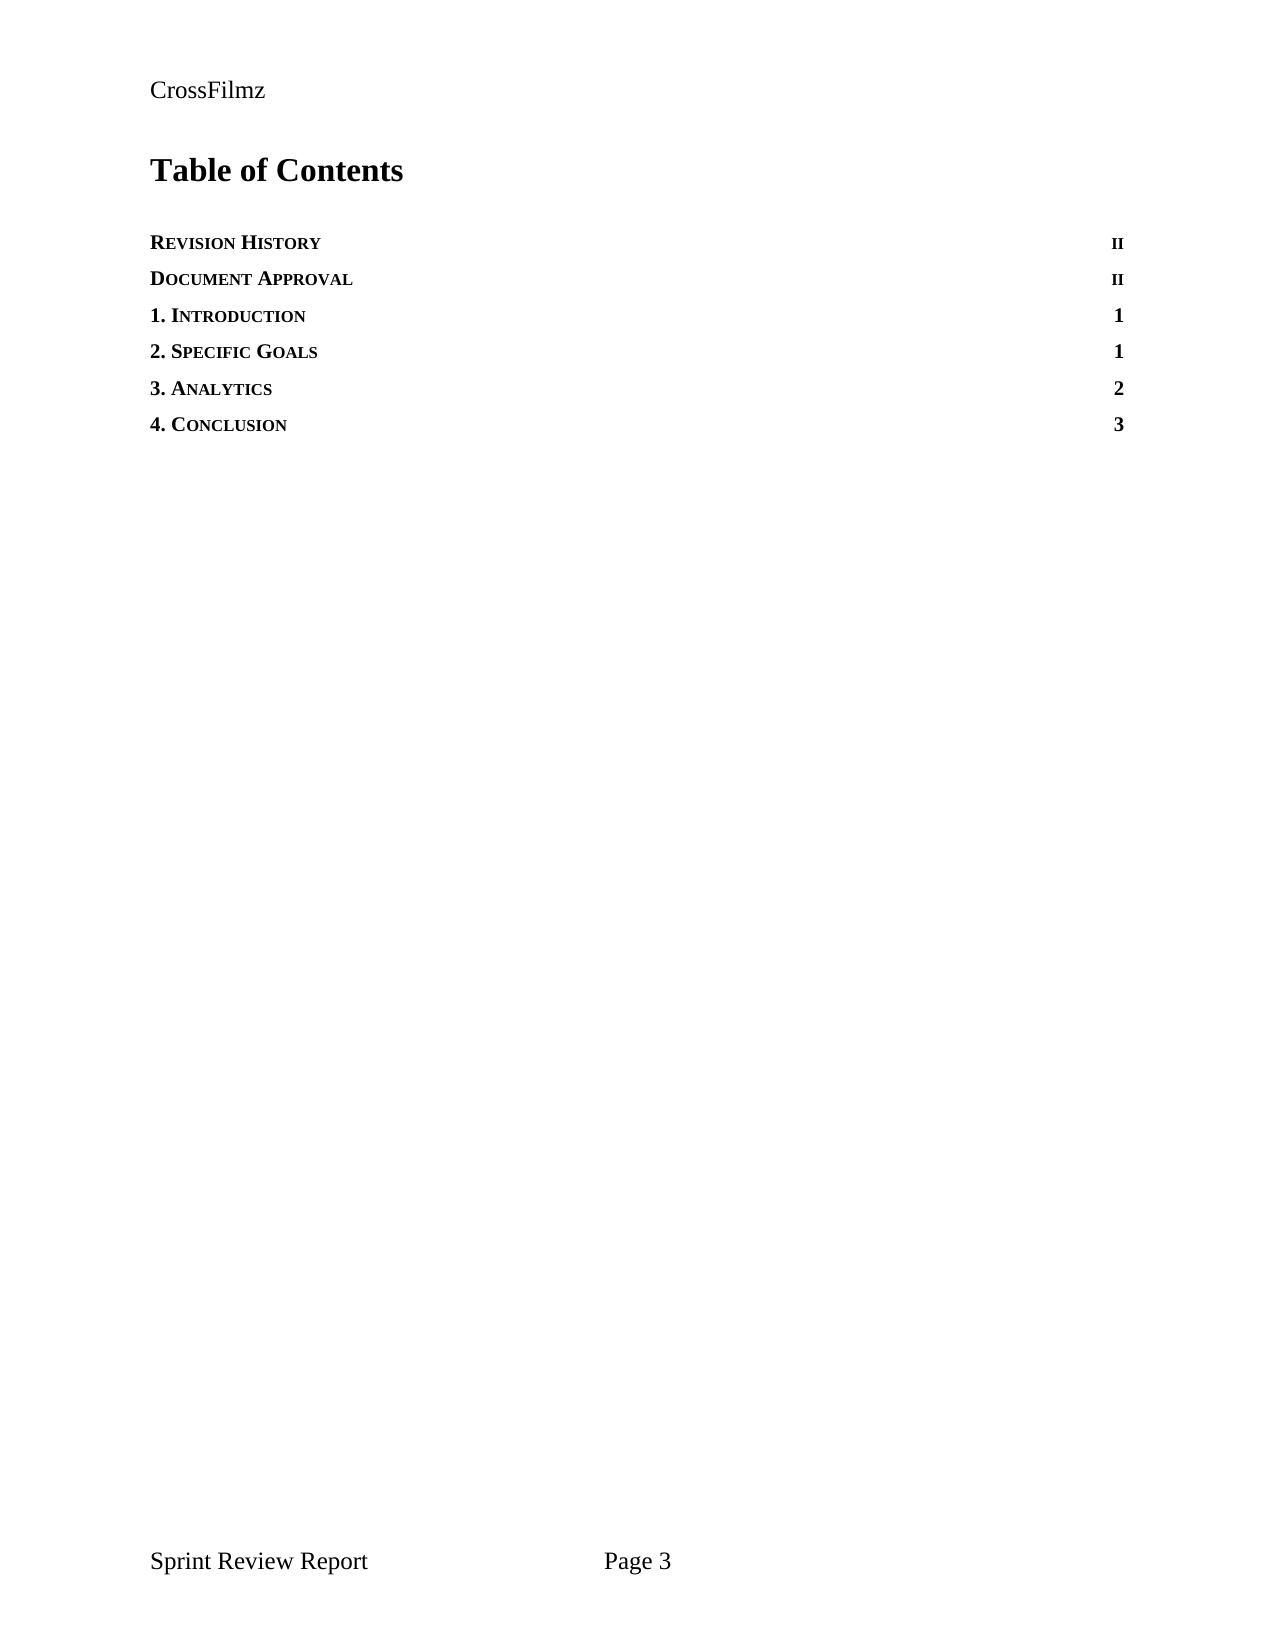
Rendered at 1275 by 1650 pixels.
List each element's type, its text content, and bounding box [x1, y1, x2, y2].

text Table of Contents [150, 150, 1125, 188]
